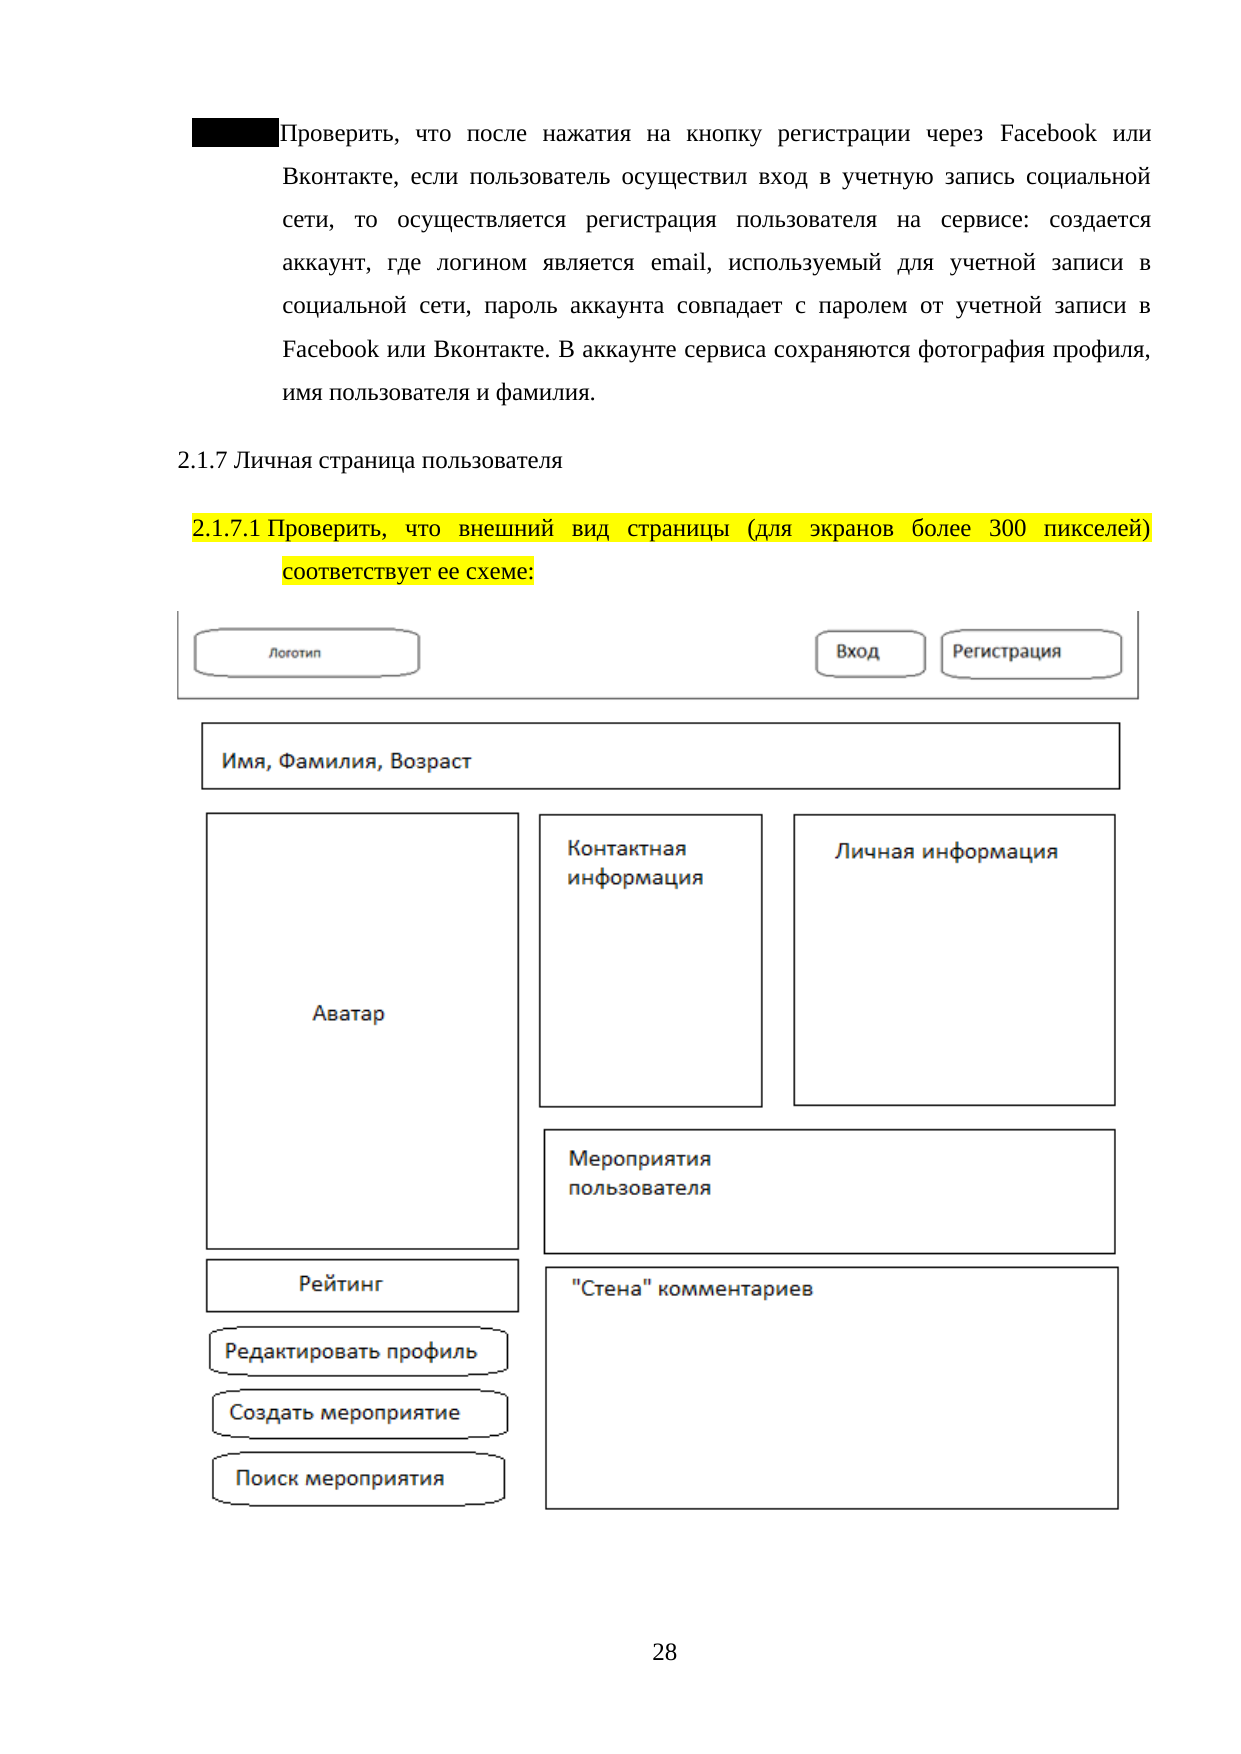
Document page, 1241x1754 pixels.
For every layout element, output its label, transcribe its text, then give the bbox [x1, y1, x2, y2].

subtitle Проверить, что внешний вид страницы (для экранов более 300 пикселей) соответствует ее схеме: [192, 542, 1152, 585]
picture [177, 611, 1153, 1542]
subtitle Проверить, что после нажатия на кнопку регистрации через Facebook или Вконтакте, если пользователь осуществил вход в учетную запись социальной сети, то осуществляется регистрация пользователя на сервисе: создается аккаунт, где логином является email, используемый для учетной записи в социальной сети, пароль аккаунта совпадает с паролем от учетной записи в Facebook или Вконтакте. В аккаунте сервиса сохраняются фотография профиля, имя пользователя и фамилия. [192, 118, 1152, 406]
subtitle Личная страница пользователя [177, 445, 1152, 474]
